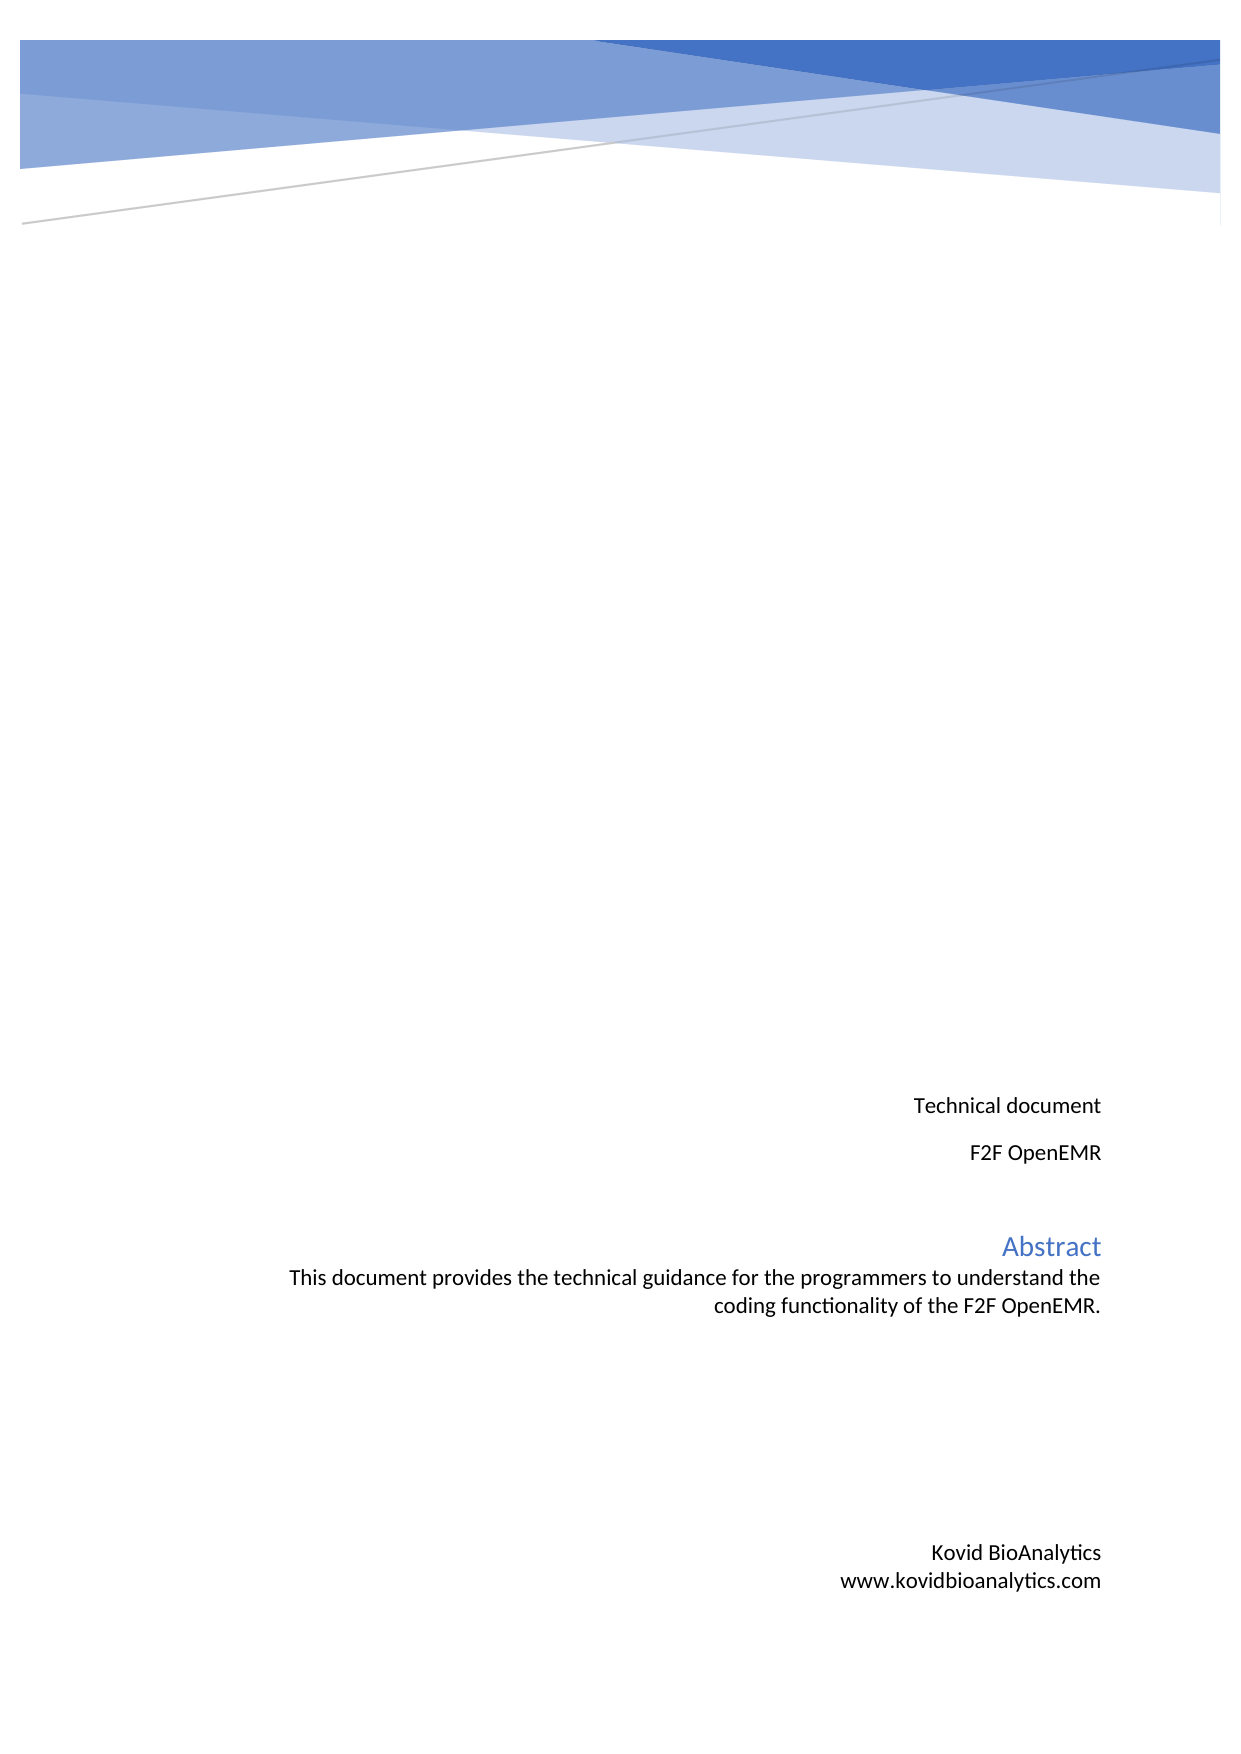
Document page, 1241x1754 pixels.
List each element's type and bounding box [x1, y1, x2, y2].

picture [20, 40, 1221, 240]
